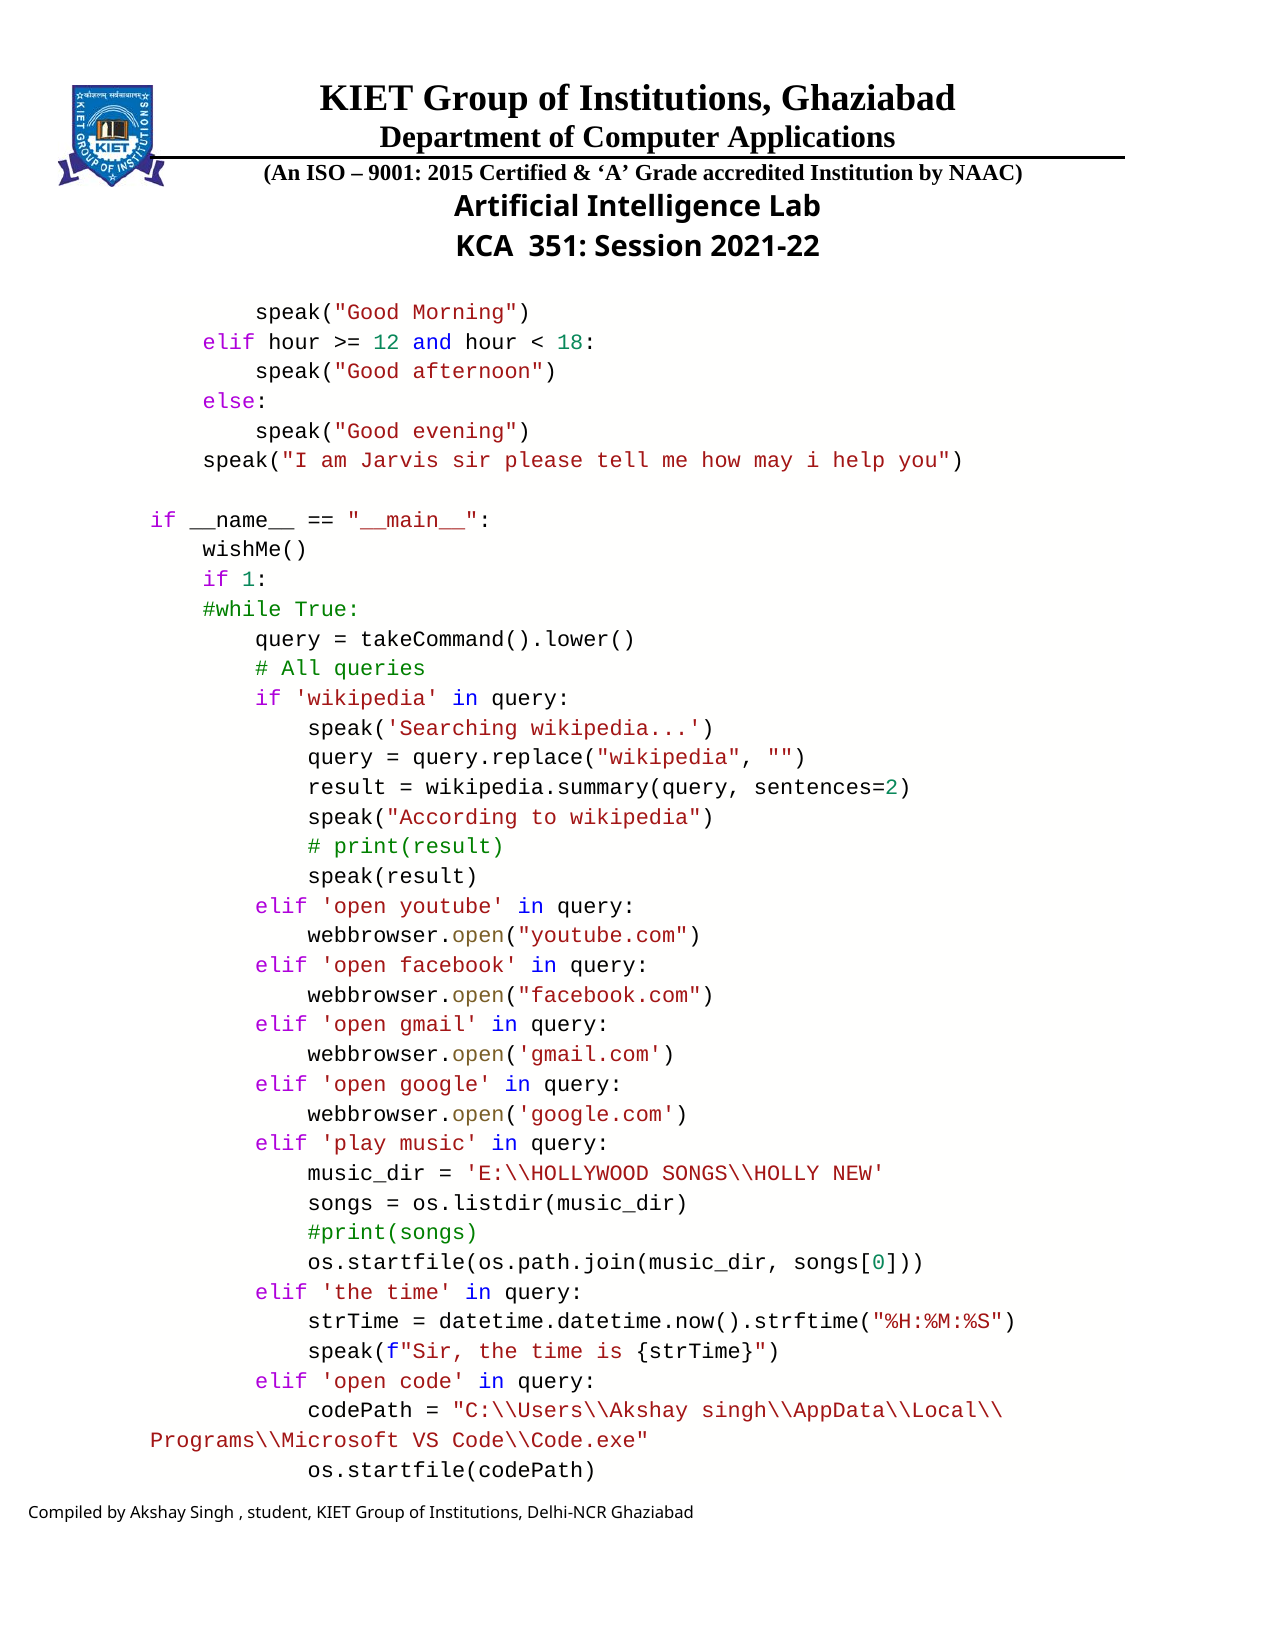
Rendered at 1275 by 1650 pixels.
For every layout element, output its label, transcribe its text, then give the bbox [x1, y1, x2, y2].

text #print(songs) [150, 1217, 1125, 1246]
text elif 'the time' in query: [150, 1276, 1125, 1306]
text speak("Good Morning") [150, 296, 1125, 326]
text elif 'open gmail' in query: [150, 1009, 1125, 1038]
text speak("According to wikipedia") [150, 801, 1125, 831]
text elif 'open google' in query: [150, 1068, 1125, 1098]
text speak(f"Sir, the time is {strTime}") [150, 1335, 1125, 1365]
text #while True: [150, 593, 1125, 623]
text songs = os.listdir(music_dir) [150, 1187, 1125, 1217]
text strTime = datetime.datetime.now().strftime("%H:%M:%S") [150, 1306, 1125, 1335]
text query = query.replace("wikipedia", "") [150, 742, 1125, 771]
text codePath = "C:\\Users\\Akshay singh\\AppData\\Local\\Programs\\Microsoft VS Code\\Code.exe" [150, 1395, 1125, 1454]
text webbrowser.open("youtube.com") [150, 920, 1125, 949]
text webbrowser.open('gmail.com') [150, 1038, 1125, 1068]
text elif 'open facebook' in query: [150, 949, 1125, 979]
text webbrowser.open("facebook.com") [150, 979, 1125, 1009]
text speak("Good afternoon") [150, 356, 1125, 385]
text music_dir = 'E:\\HOLLYWOOD SONGS\\HOLLY NEW' [150, 1157, 1125, 1187]
text elif hour >= 12 and hour < 18: [150, 326, 1125, 356]
text if 1: [150, 563, 1125, 593]
text else: [150, 385, 1125, 415]
text elif 'open code' in query: [150, 1365, 1125, 1395]
text speak('Searching wikipedia...') [150, 712, 1125, 742]
text os.startfile(codePath) [150, 1454, 1125, 1484]
text elif 'open youtube' in query: [150, 890, 1125, 920]
text # print(result) [150, 831, 1125, 860]
picture [57, 85, 165, 187]
text if __name__ == "__main__": [150, 504, 1125, 534]
text # All queries [150, 652, 1125, 682]
text query = takeCommand().lower() [150, 623, 1125, 652]
text result = wikipedia.summary(query, sentences=2) [150, 771, 1125, 801]
text elif 'play music' in query: [150, 1127, 1125, 1157]
text os.startfile(os.path.join(music_dir, songs[0])) [150, 1246, 1125, 1276]
text speak("I am Jarvis sir please tell me how may i help you") [150, 445, 1125, 474]
text speak("Good evening") [150, 415, 1125, 445]
text speak(result) [150, 860, 1125, 890]
text webbrowser.open('google.com') [150, 1098, 1125, 1127]
text wishMe() [150, 534, 1125, 563]
text if 'wikipedia' in query: [150, 682, 1125, 712]
